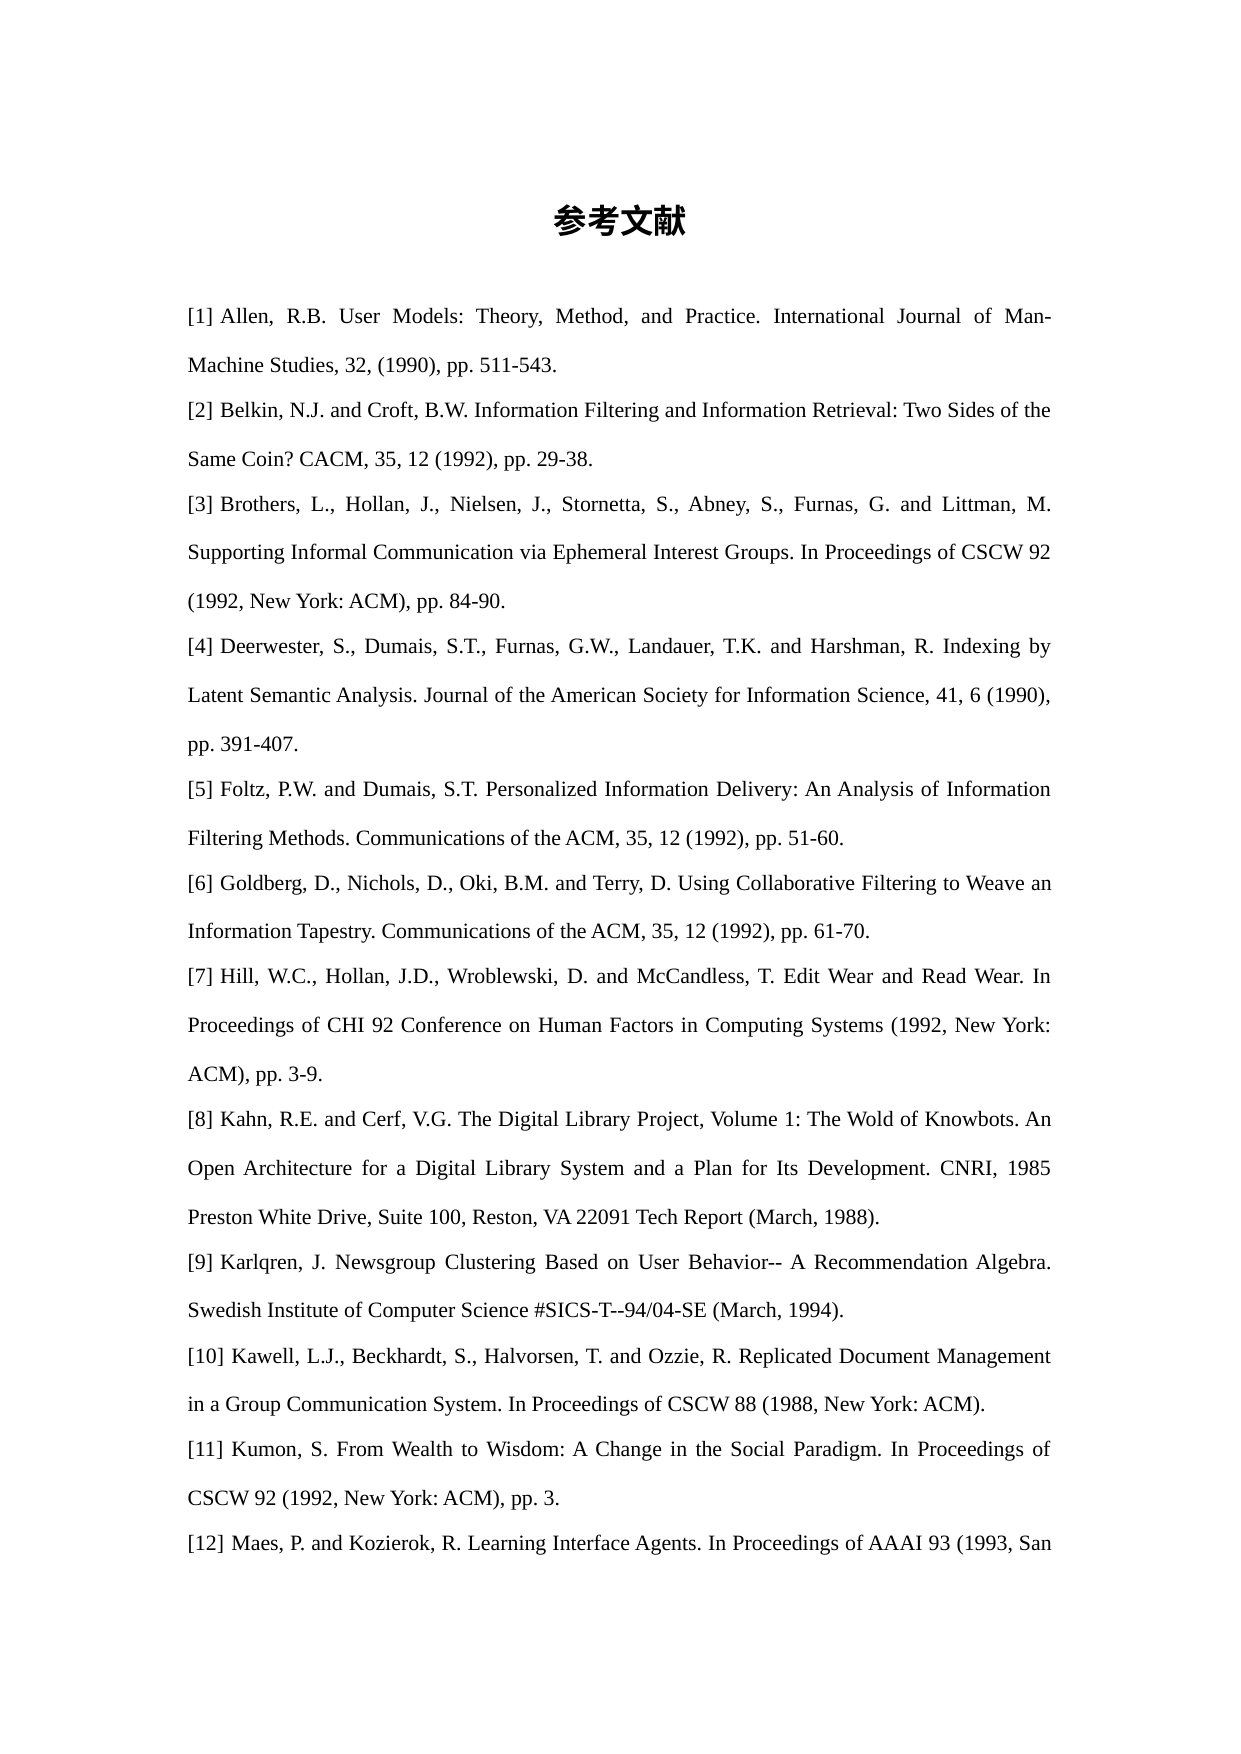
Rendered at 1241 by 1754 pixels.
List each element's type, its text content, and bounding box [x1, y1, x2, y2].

list Deerwester, S., Dumais, S.T., Furnas, G.W., Landauer, T.K. and Harshman, R. Indexing by Latent Semantic Analysis. Journal of the American Society for Information Science, 41, 6 (1990), pp. 391-407. [187, 629, 1053, 759]
list Goldberg, D., Nichols, D., Oki, B.M. and Terry, D. Using Collaborative Filtering to Weave an Information Tapestry. Communications of the ACM, 35, 12 (1992), pp. 61-70. [187, 866, 1053, 947]
list Kawell, L.J., Beckhardt, S., Halvorsen, T. and Ozzie, R. Replicated Document Management in a Group Communication System. In Proceedings of CSCW 88 (1988, New York: ACM). [187, 1339, 1053, 1420]
list Kahn, R.E. and Cerf, V.G. The Digital Library Project, Volume 1: The Wold of Knowbots. An Open Architecture for a Digital Library System and a Plan for Its Development. CNRI, 1985 Preston White Drive, Suite 100, Reston, VA 22091 Tech Report (March, 1988). [187, 1102, 1053, 1232]
list Allen, R.B. User Models: Theory, Method, and Practice. International Journal of Man-Machine Studies, 32, (1990), pp. 511-543. [187, 299, 1053, 381]
subtitle 参考文献 [187, 194, 1053, 243]
list Foltz, P.W. and Dumais, S.T. Personalized Information Delivery: An Analysis of Information Filtering Methods. Communications of the ACM, 35, 12 (1992), pp. 51-60. [187, 772, 1053, 853]
list Kumon, S. From Wealth to Wisdom: A Change in the Social Paradigm. In Proceedings of CSCW 92 (1992, New York: ACM), pp. 3. [187, 1433, 1053, 1514]
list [187, 1527, 1053, 1559]
list Karlqren, J. Newsgroup Clustering Based on User Behavior-- A Recommendation Algebra. Swedish Institute of Computer Science #SICS-T--94/04-SE (March, 1994). [187, 1245, 1053, 1326]
list Brothers, L., Hollan, J., Nielsen, J., Stornetta, S., Abney, S., Furnas, G. and Littman, M. Supporting Informal Communication via Ephemeral Interest Groups. In Proceedings of CSCW 92 (1992, New York: ACM), pp. 84-90. [187, 487, 1053, 617]
list Hill, W.C., Hollan, J.D., Wroblewski, D. and McCandless, T. Edit Wear and Read Wear. In Proceedings of CHI 92 Conference on Human Factors in Computing Systems (1992, New York: ACM), pp. 3-9. [187, 960, 1053, 1090]
list Belkin, N.J. and Croft, B.W. Information Filtering and Information Retrieval: Two Sides of the Same Coin? CACM, 35, 12 (1992), pp. 29-38. [187, 393, 1053, 474]
